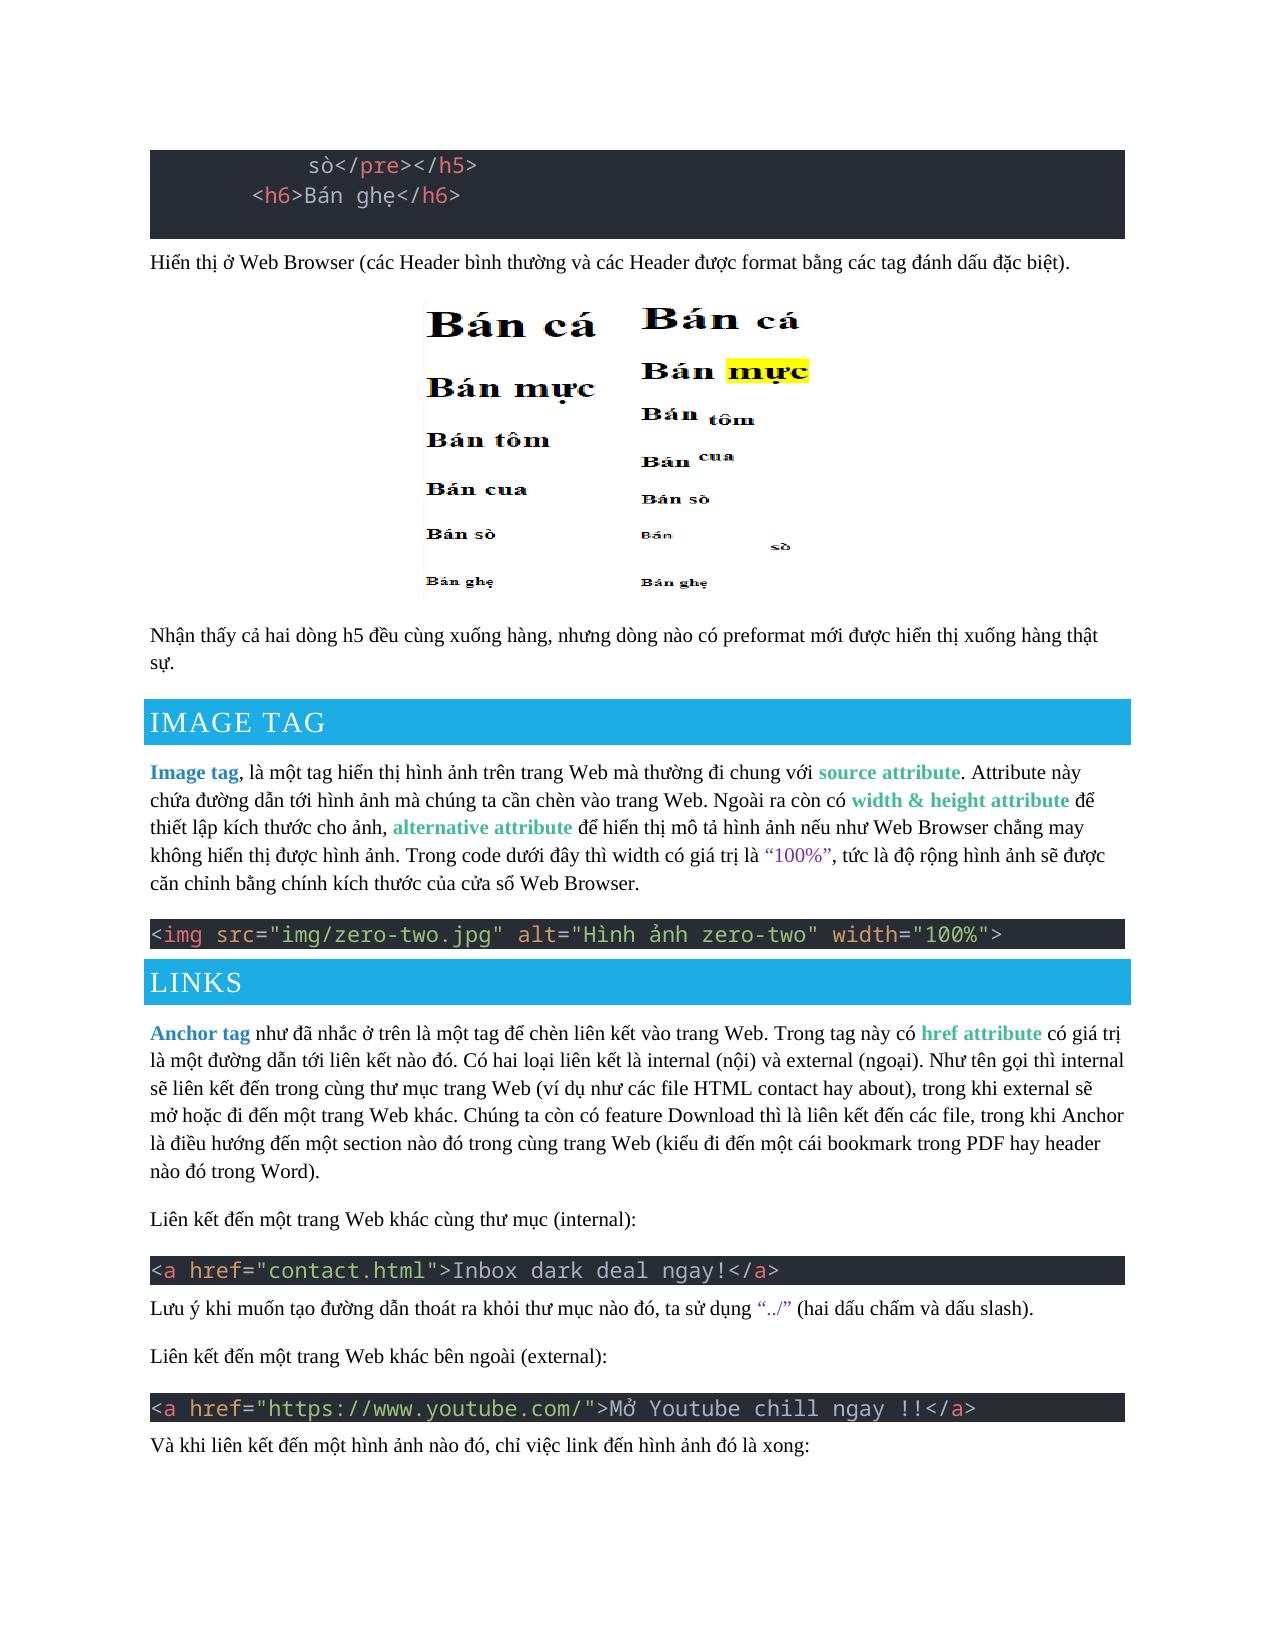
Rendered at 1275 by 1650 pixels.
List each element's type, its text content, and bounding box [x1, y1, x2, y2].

text <h6>Bán ghẹ</h6> [150, 180, 1125, 209]
subtitle Image tag [150, 705, 1125, 738]
text Hiển thị ở Web Browser (các Header bình thường và các Header được format bằng các tag đánh dấu đặc biệt). [150, 250, 1125, 274]
subtitle Links [150, 965, 1125, 999]
text Liên kết đến một trang Web khác bên ngoài (external): [150, 1344, 1125, 1368]
text <img src="img/zero-two.jpg" alt="Hình ảnh zero-two" width="100%"> [150, 919, 1125, 949]
text Liên kết đến một trang Web khác cùng thư mục (internal): [150, 1207, 1125, 1231]
text Lưu ý khi muốn tạo đường dẫn thoát ra khỏi thư mục nào đó, ta sử dụng “../” (hai dấu chấm và dấu slash). [150, 1296, 1125, 1320]
text Nhận thấy cả hai dòng h5 đều cùng xuống hàng, nhưng dòng nào có preformat mới được hiển thị xuống hàng thật sự. [150, 623, 1125, 674]
text Image tag, là một tag hiển thị hình ảnh trên trang Web mà thường đi chung với source attribute. Attribute này chứa đường dẫn tới hình ảnh mà chúng ta cần chèn vào trang Web. Ngoài ra còn có width & height attribute để thiết lập kích thước cho ảnh, alternative attribute để hiển thị mô tả hình ảnh nếu như Web Browser chẳng may không hiển thị được hình ảnh. Trong code dưới đây thì width có giá trị là “100%”, tức là độ rộng hình ảnh sẽ được căn chỉnh bằng chính kích thước của cửa sổ Web Browser. [150, 760, 1125, 894]
text Và khi liên kết đến một hình ảnh nào đó, chỉ việc link đến hình ảnh đó là xong: [150, 1433, 1125, 1457]
text <a href="contact.html">Inbox dark deal ngay!</a> [150, 1256, 1125, 1285]
text <a href="https://www.youtube.com/">Mở Youtube chill ngay !!</a> [150, 1393, 1125, 1422]
picture [422, 298, 853, 599]
text sò</pre></h5> [150, 150, 1125, 180]
text Anchor tag như đã nhắc ở trên là một tag để chèn liên kết vào trang Web. Trong tag này có href attribute có giá trị là một đường dẫn tới liên kết nào đó. Có hai loại liên kết là internal (nội) và external (ngoại). Như tên gọi thì internal sẽ liên kết đến trong cùng thư mục trang Web (ví dụ như các file HTML contact hay about), trong khi external sẽ mở hoặc đi đến một trang Web khác. Chúng ta còn có feature Download thì là liên kết đến các file, trong khi Anchor là điều hướng đến một section nào đó trong cùng trang Web (kiểu đi đến một cái bookmark trong PDF hay header nào đó trong Word). [150, 1021, 1125, 1183]
